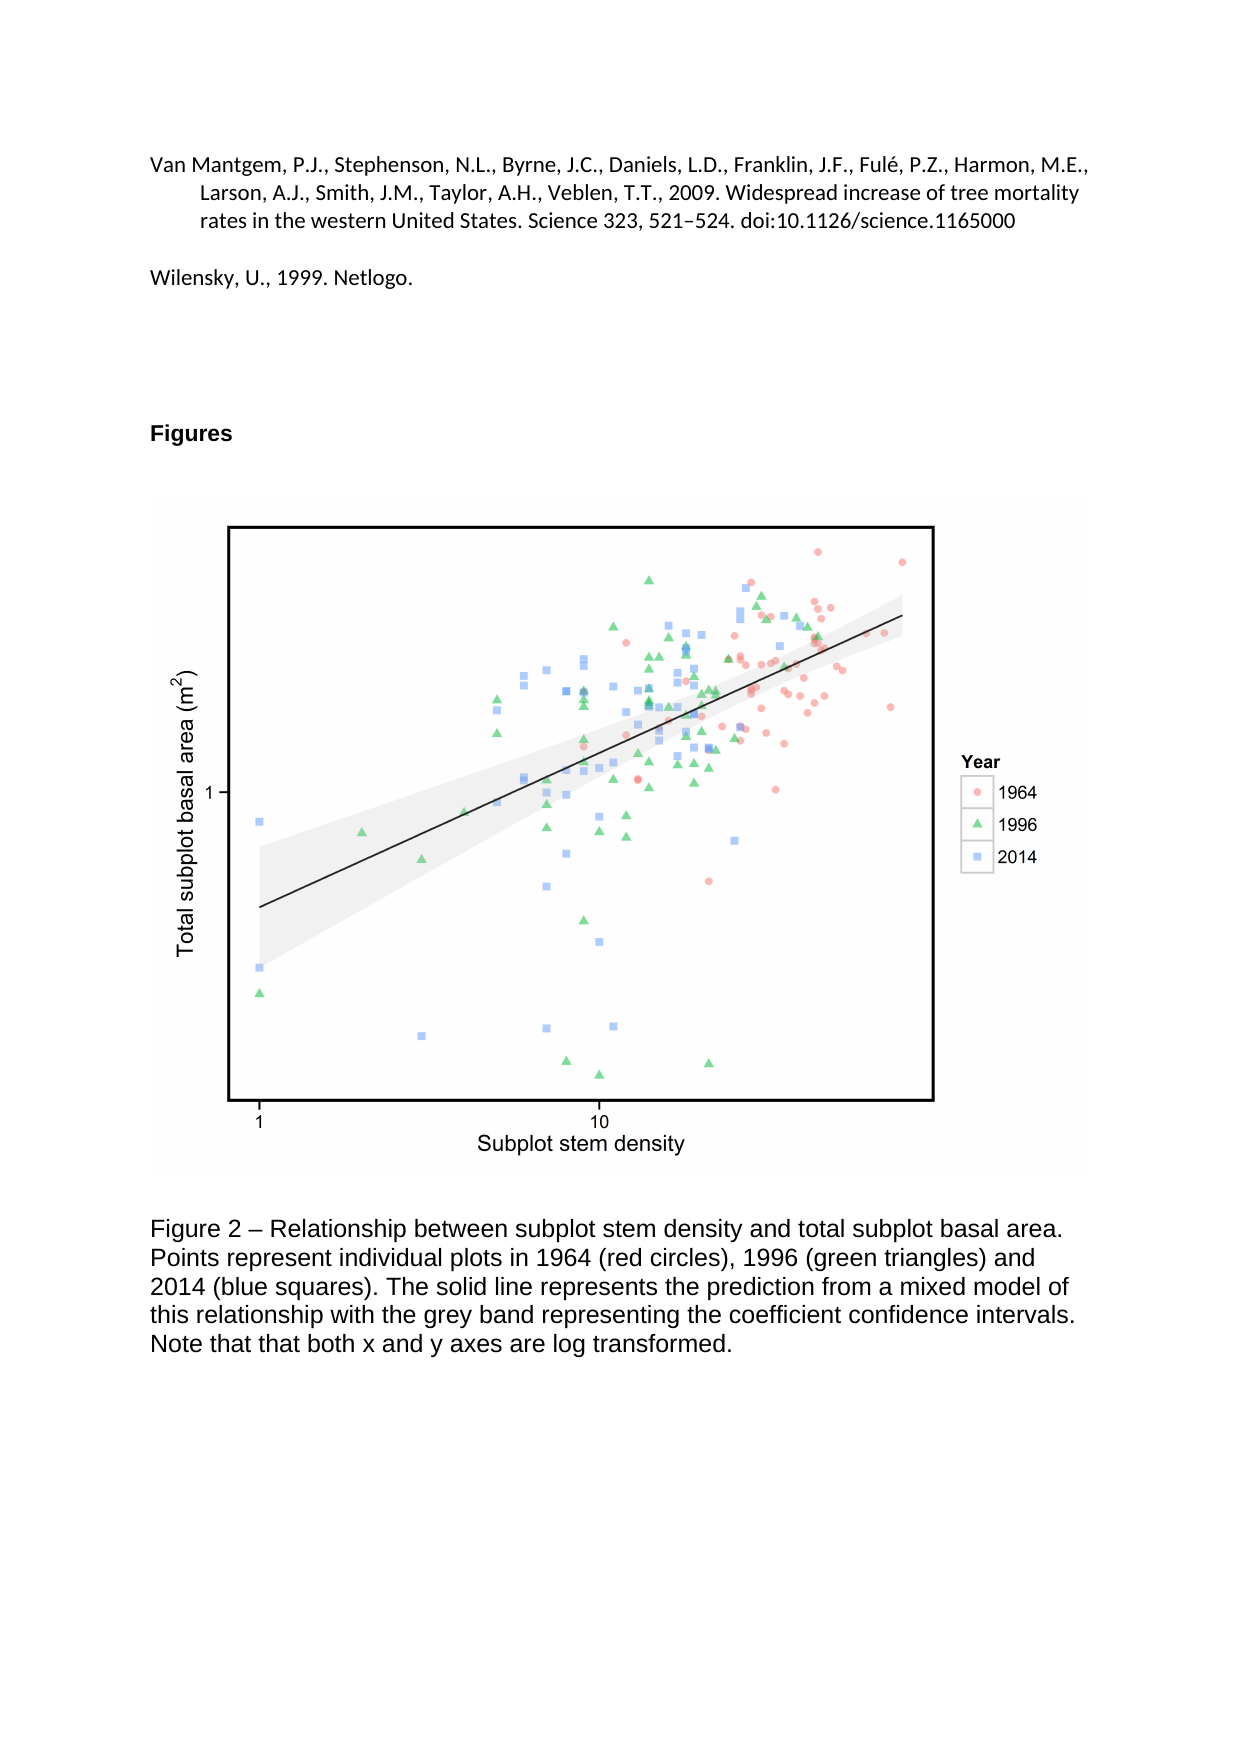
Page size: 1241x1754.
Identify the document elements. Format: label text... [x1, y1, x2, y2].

text Wilensky, U., 1999. Netlogo. [150, 263, 1090, 291]
picture [150, 499, 1091, 1171]
text Van Mantgem, P.J., Stephenson, N.L., Byrne, J.C., Daniels, L.D., Franklin, J.F., Fulé, P.Z., Harmon, M.E., Larson, A.J., Smith, J.M., Taylor, A.H., Veblen, T.T., 2009. Widespread increase of tree mortality rates in the western United States. Science 323, 521–524. doi:10.1126/science.1165000 [150, 150, 1090, 234]
text Figure 2 – Relationship between subplot stem density and total subplot basal area. Points represent individual plots in 1964 (red circles), 1996 (green triangles) and 2014 (blue squares). The solid line represents the prediction from a mixed model of this relationship with the grey band representing the coefficient confidence intervals. Note that that both x and y axes are log transformed. [150, 1214, 1090, 1358]
text Figures [150, 420, 1090, 447]
